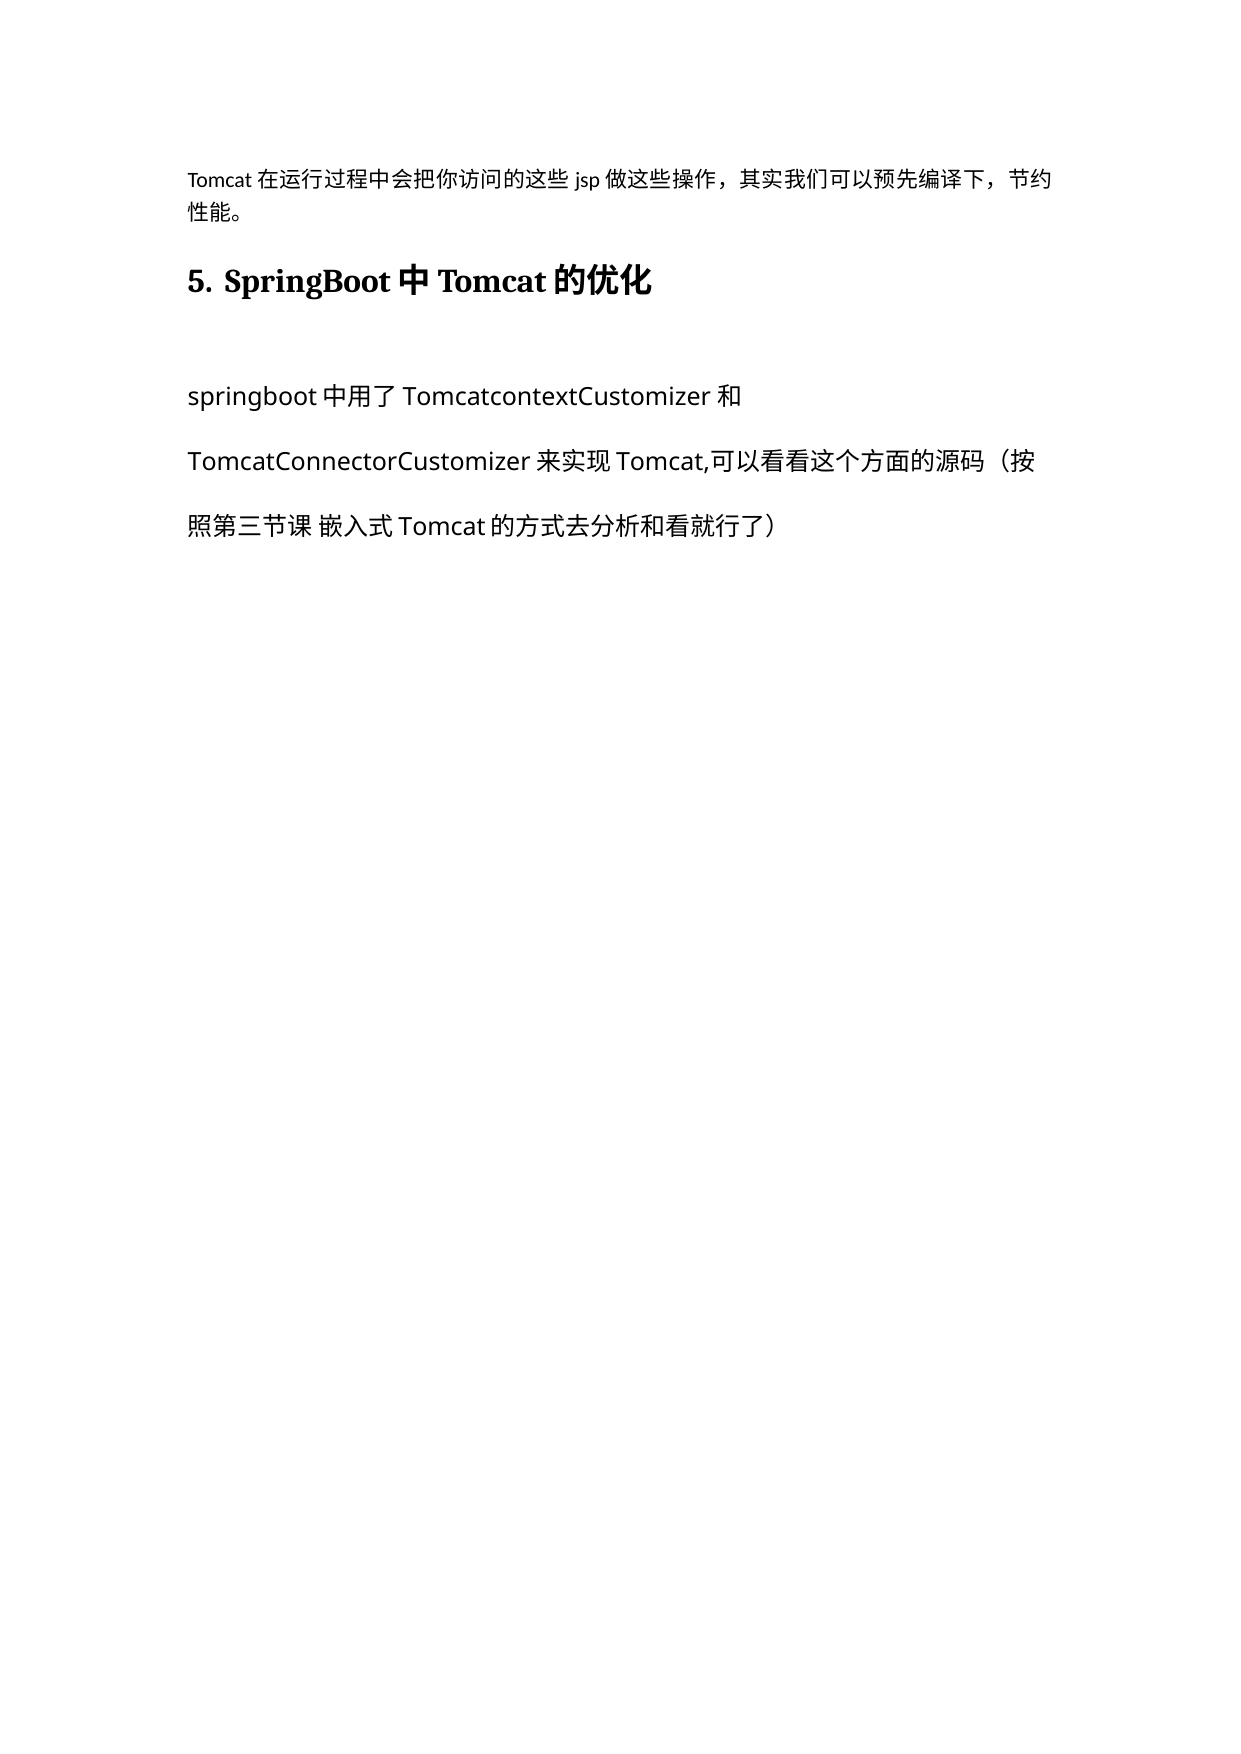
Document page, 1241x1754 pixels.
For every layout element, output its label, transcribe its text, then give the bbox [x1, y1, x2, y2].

subtitle SpringBoot中Tomcat的优化 [187, 254, 1053, 302]
text springboot中用了TomcatcontextCustomizer 和TomcatConnectorCustomizer来实现Tomcat,可以看看这个方面的源码（按照第三节课 嵌入式Tomcat的方式去分析和看就行了） [187, 362, 1053, 557]
text Tomcat在运行过程中会把你访问的这些jsp做这些操作，其实我们可以预先编译下，节约性能。 [187, 162, 1053, 227]
